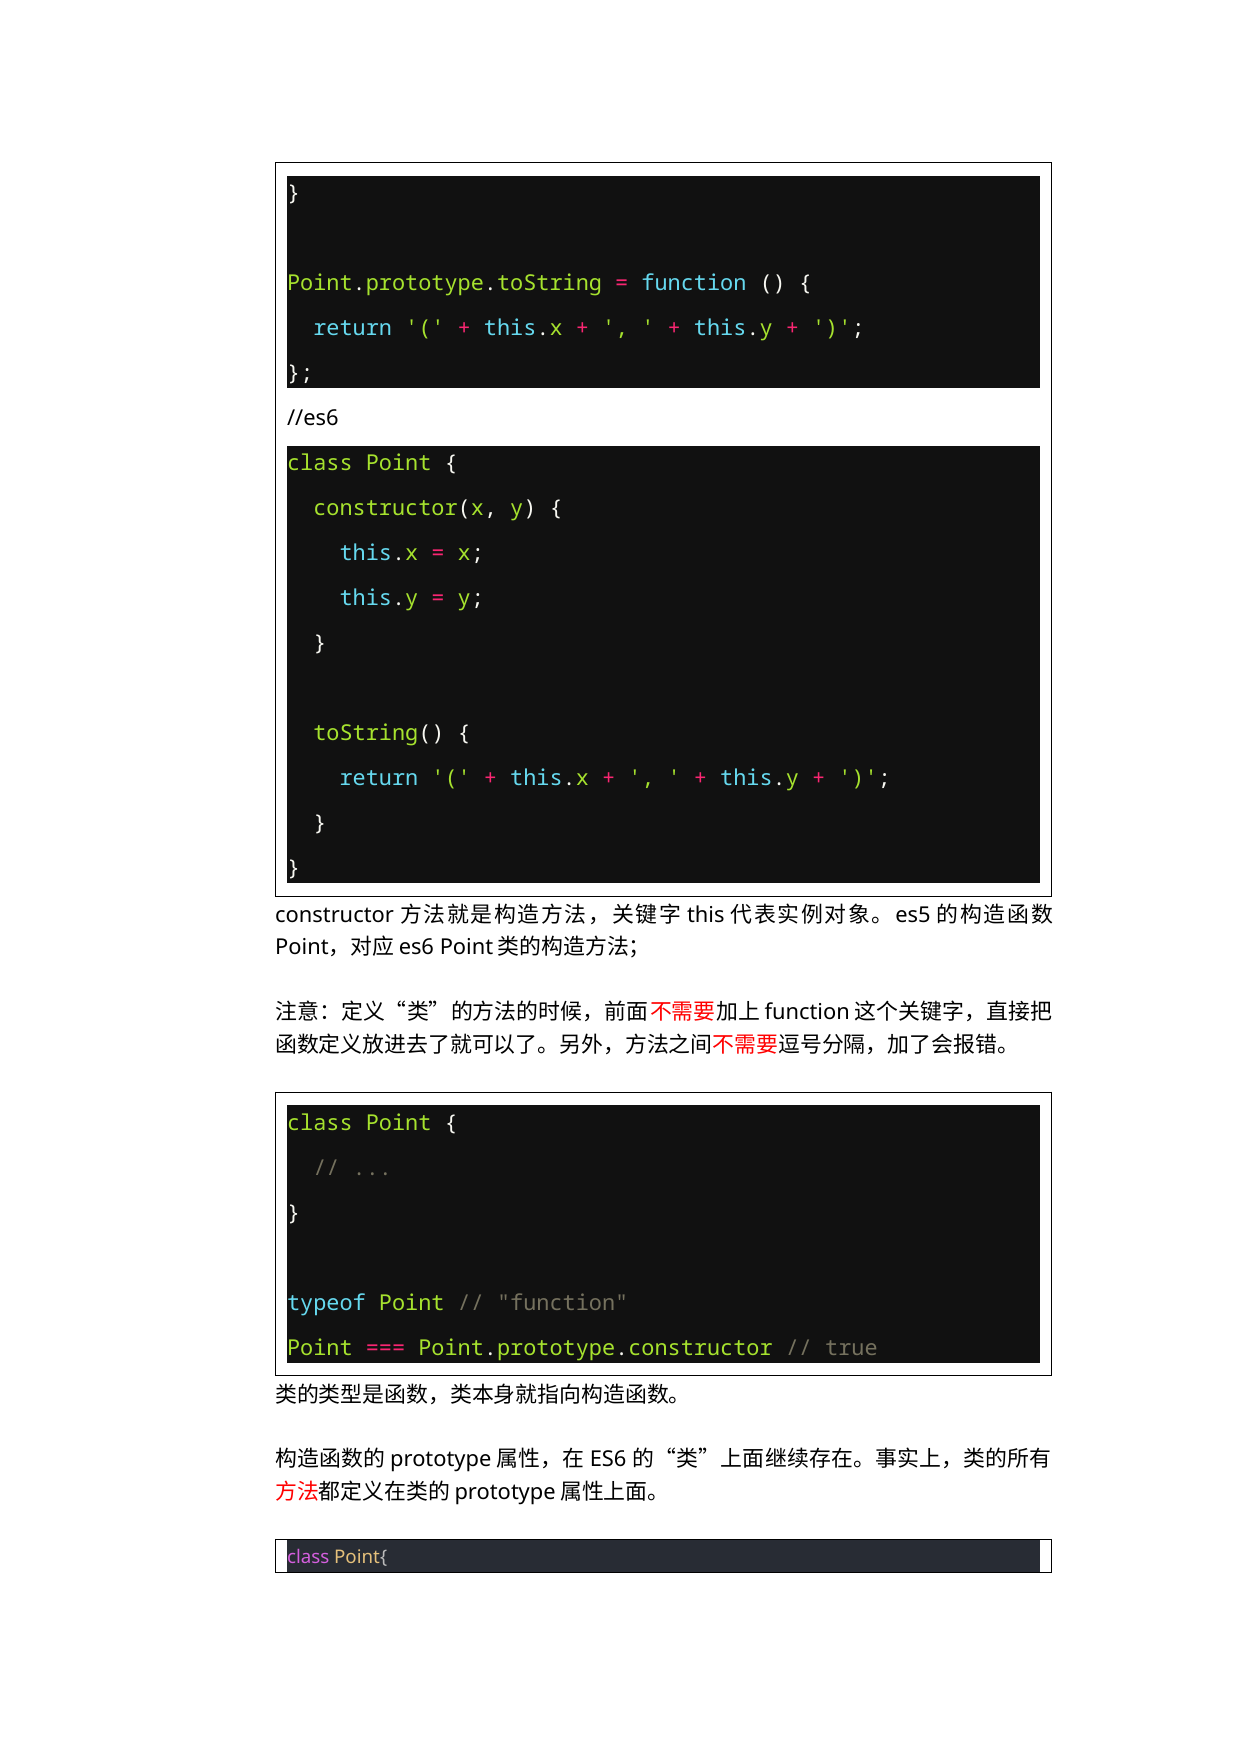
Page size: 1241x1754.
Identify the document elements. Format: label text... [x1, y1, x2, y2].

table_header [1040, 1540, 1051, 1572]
text constructor方法就是构造方法，关键字this代表实例对象。es5的构造函数Point，对应es6 Point类的构造方法； [275, 897, 1053, 962]
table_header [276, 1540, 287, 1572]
text 构造函数的prototype属性，在 ES6 的“类”上面继续存在。事实上，类的所有方法都定义在类的prototype属性上面。 [275, 1441, 1053, 1506]
table_header class Point { // ... } typeof Point // "function" Point === Point.prototype.constructor // true [276, 1093, 1051, 1375]
text 类的类型是函数，类本身就指向构造函数。 [275, 1376, 1053, 1409]
text 注意：定义“类”的方法的时候，前面不需要加上function这个关键字，直接把函数定义放进去了就可以了。另外，方法之间不需要逗号分隔，加了会报错。 [275, 994, 1053, 1059]
